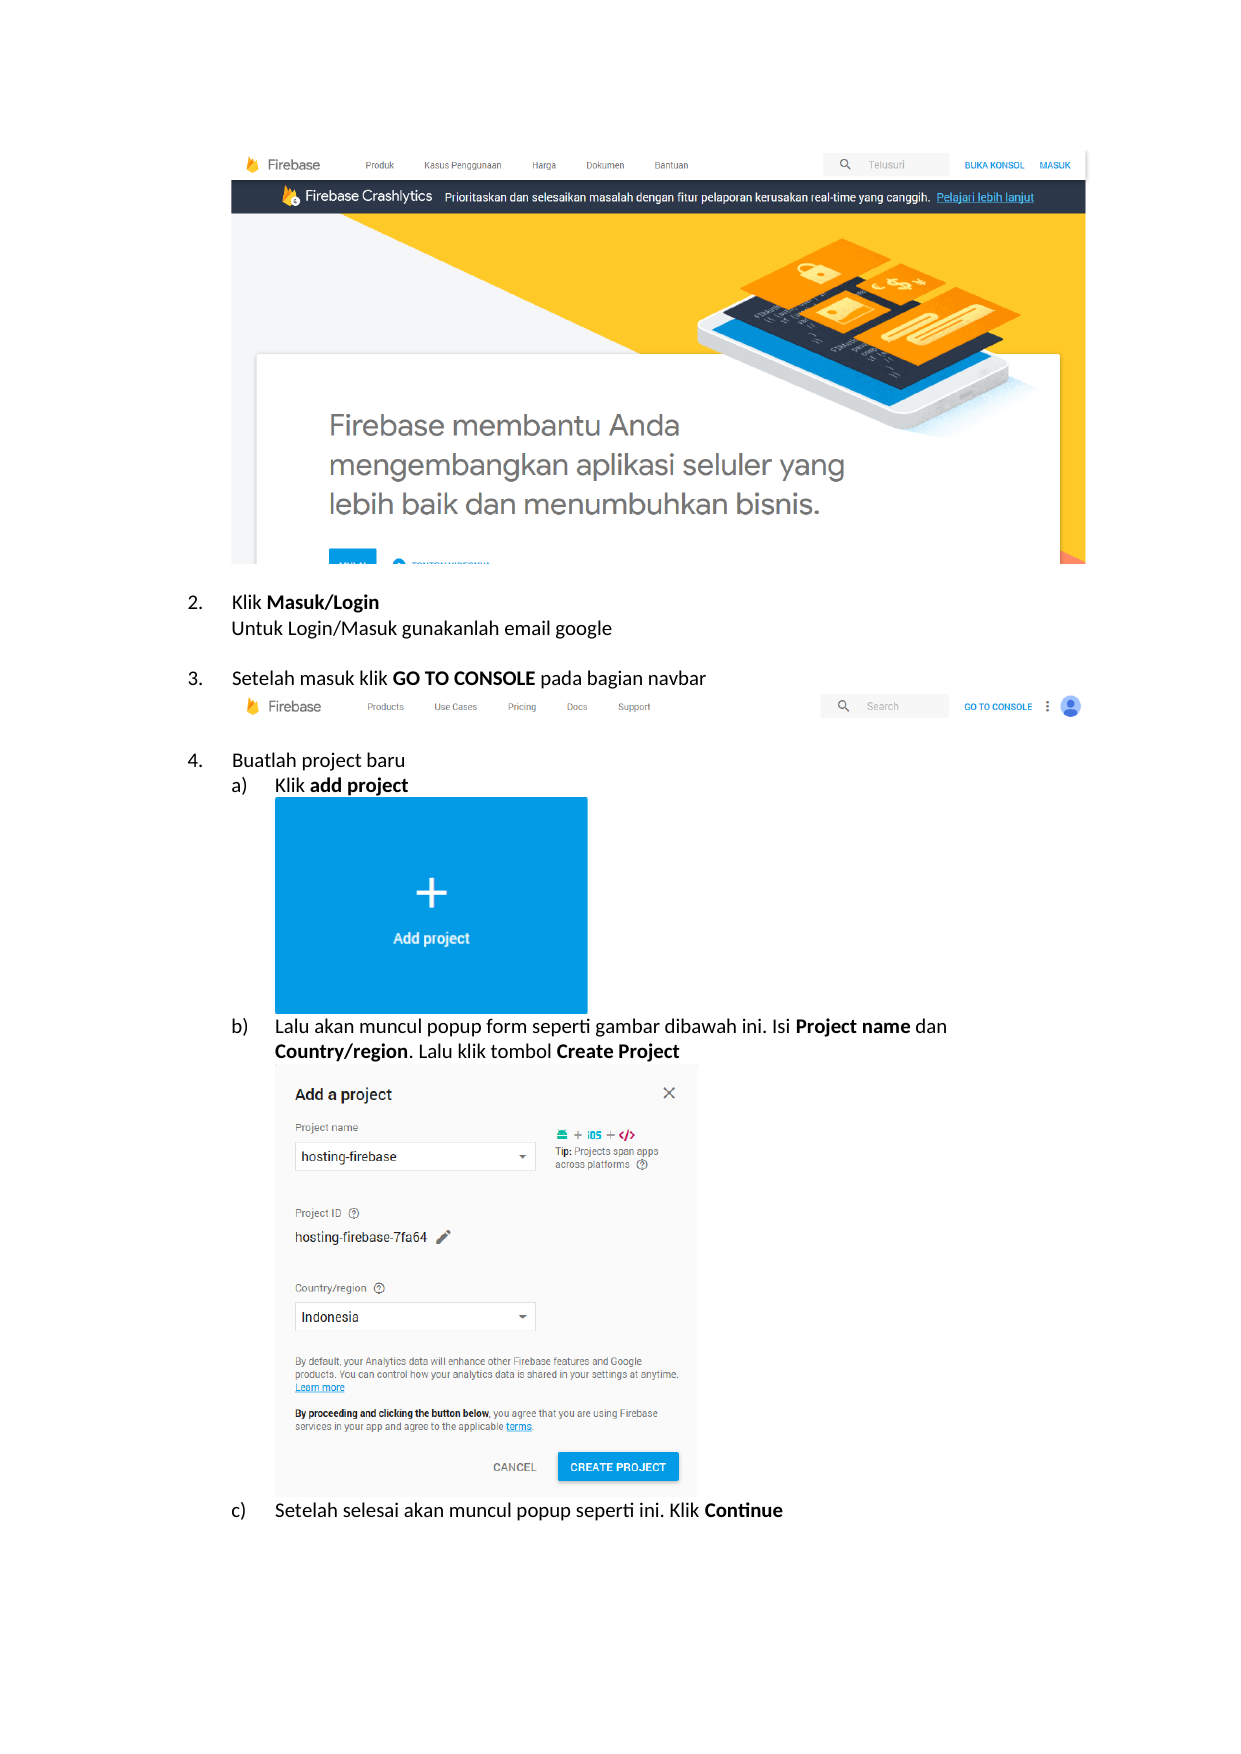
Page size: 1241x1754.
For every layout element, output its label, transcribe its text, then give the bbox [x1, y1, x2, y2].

picture [404, 933, 419, 943]
picture [231, 150, 1096, 564]
list Setelah masuk klik GO TO CONSOLE pada bagian navbar [187, 666, 1053, 691]
picture [460, 934, 469, 943]
picture [394, 934, 402, 943]
list Setelah selesai akan muncul popup seperti ini. Klik Continue [231, 1497, 1053, 1522]
list Klik add project [231, 772, 1053, 798]
picture [438, 936, 459, 946]
list Buatlah project baru [187, 747, 1053, 772]
picture [417, 878, 447, 907]
picture [275, 1064, 698, 1497]
list Lalu akan muncul popup form seperti gambar dibawah ini. Isi Project name dan Country/region. Lalu klik tombol Create Project [231, 1013, 1053, 1064]
list Klik Masuk/Login [187, 589, 1053, 615]
list Untuk Login/Masuk gunakanlah email google [187, 615, 1053, 640]
picture [424, 936, 434, 946]
picture [231, 691, 1096, 722]
